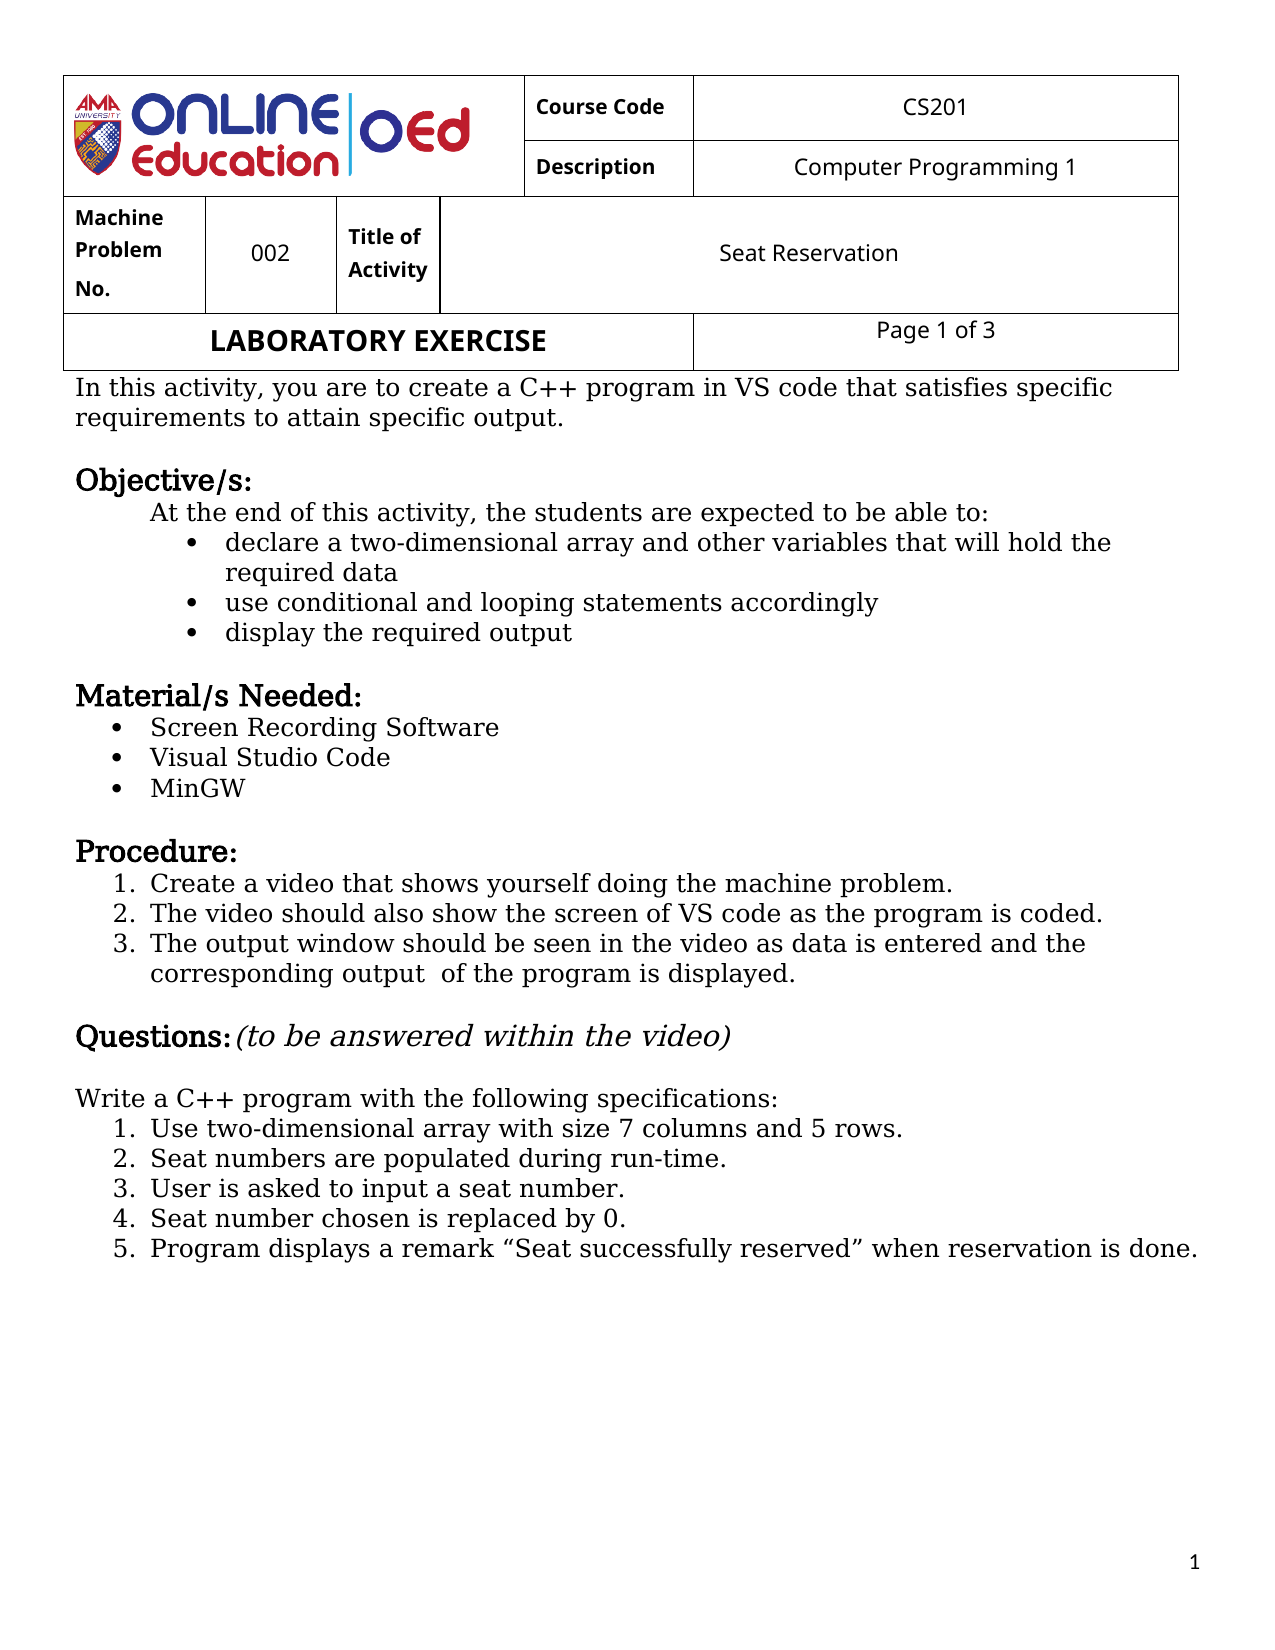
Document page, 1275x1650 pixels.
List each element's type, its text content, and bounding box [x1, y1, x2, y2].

list declare a two-dimensional array and other variables that will hold the required data [187, 526, 1200, 586]
list MinGW [112, 772, 1200, 802]
list display the required output [187, 617, 1200, 647]
list use conditional and looping statements accordingly [187, 586, 1200, 617]
list Seat number chosen is replaced by 0. [112, 1202, 1200, 1232]
picture [67, 83, 472, 184]
list Screen Recording Software [112, 712, 1200, 742]
list User is asked to input a seat number. [112, 1172, 1200, 1202]
text In this activity, you are to create a C++ program in VS code that satisfies specific requirements to attain specific output. [75, 161, 1200, 431]
list The video should also show the screen of VS code as the program is coded. [112, 897, 1200, 927]
list The output window should be seen in the video as data is entered and the corresponding output of the program is displayed. [112, 927, 1200, 987]
text Objective/s: [75, 461, 1200, 496]
list Program displays a remark “Seat successfully reserved” when reservation is done. [112, 1232, 1200, 1262]
list Use two-dimensional array with size 7 columns and 5 rows. [112, 1112, 1200, 1142]
text Write a C++ program with the following specifications: [75, 1082, 1200, 1112]
text Material/s Needed: [75, 677, 1200, 712]
list Create a video that shows yourself doing the machine problem. [112, 867, 1200, 897]
list Visual Studio Code [112, 742, 1200, 772]
text Questions:(to be answered within the video) [75, 1017, 1200, 1052]
text Procedure: [75, 832, 1200, 867]
list Seat numbers are populated during run-time. [112, 1142, 1200, 1172]
text At the end of this activity, the students are expected to be able to: [75, 496, 1200, 526]
